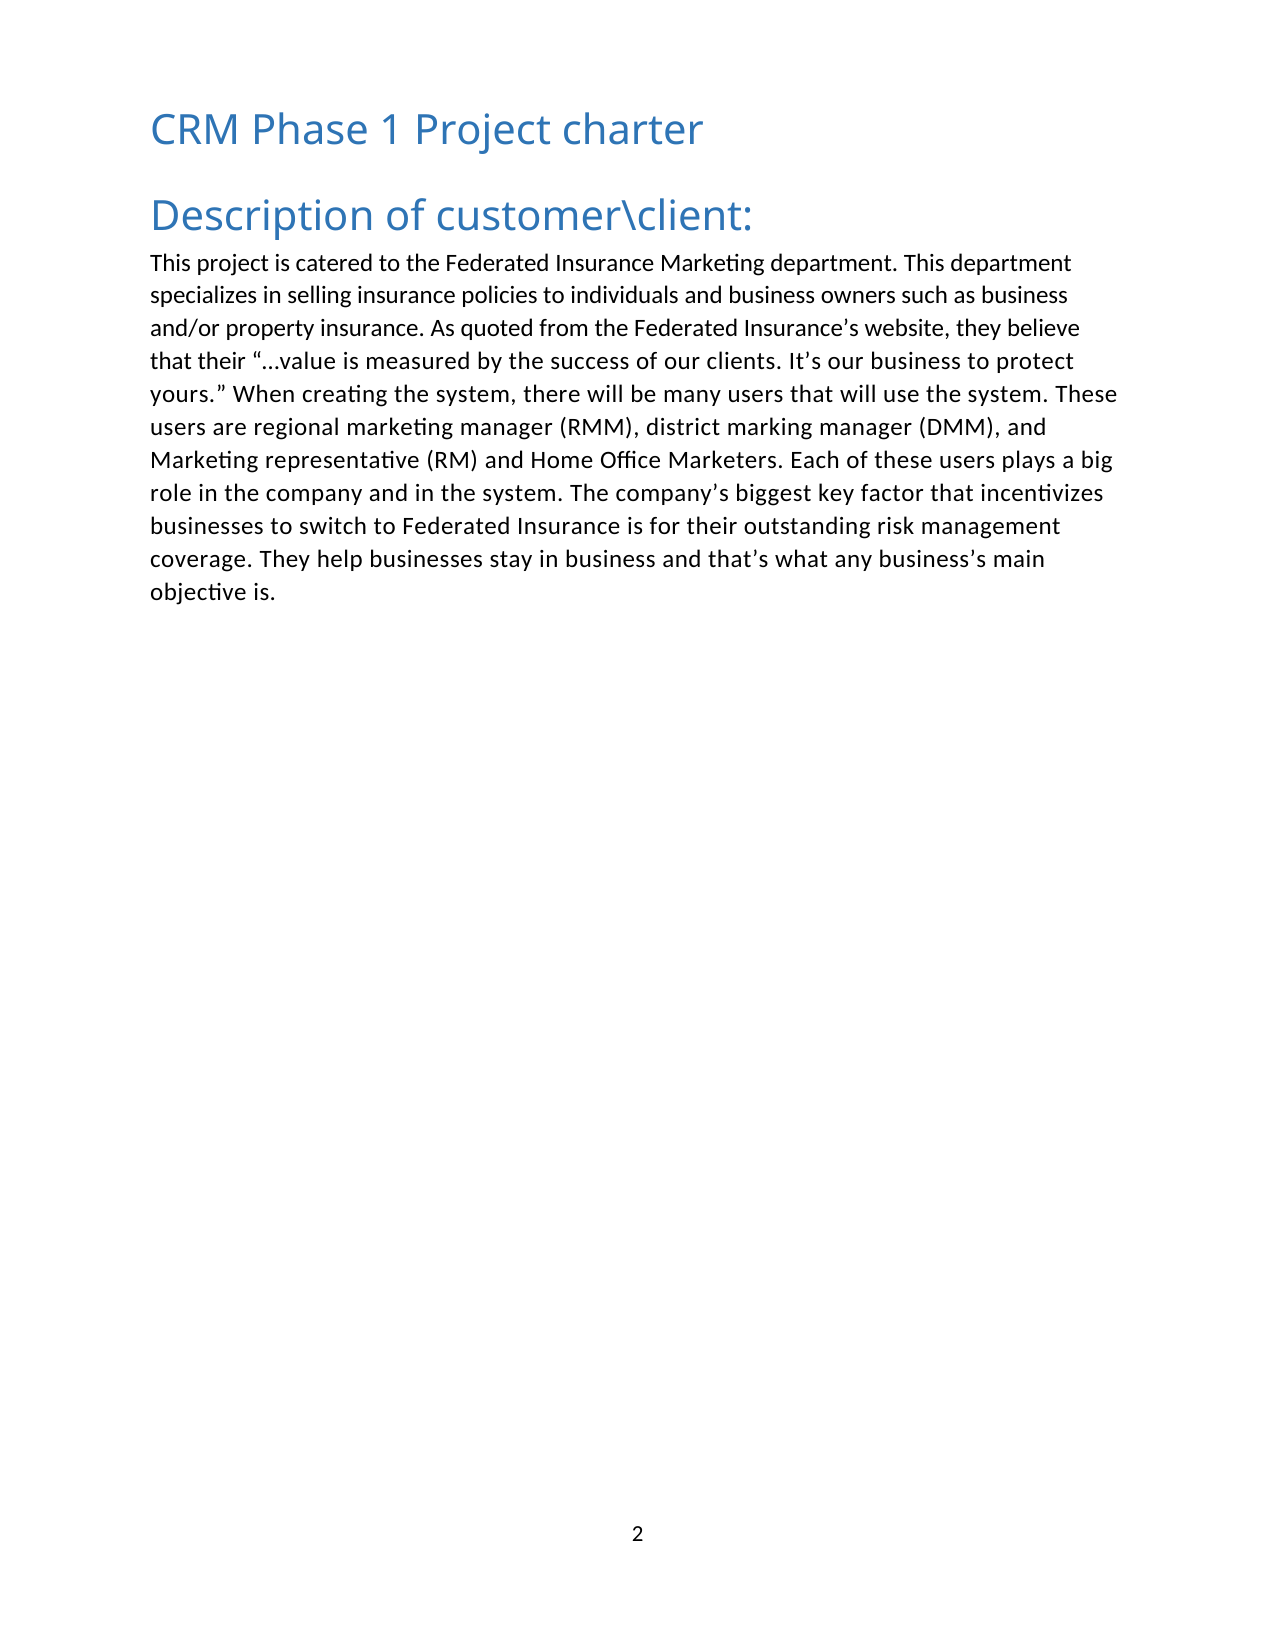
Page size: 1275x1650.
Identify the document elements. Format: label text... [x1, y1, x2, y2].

text This project is catered to the Federated Insurance Marketing department. This department specializes in selling insurance policies to individuals and business owners such as business and/or property insurance. As quoted from the Federated Insurance’s website, they believe that their “…value is measured by the success of our clients. It’s our business to protect yours.” When creating the system, there will be many users that will use the system. These users are regional marketing manager (RMM), district marking manager (DMM), and Marketing representative (RM) and Home Office Marketers. Each of these users plays a big role in the company and in the system. The company’s biggest key factor that incentivizes businesses to switch to Federated Insurance is for their outstanding risk management coverage. They help businesses stay in business and that’s what any business’s main objective is. [150, 247, 1125, 606]
subtitle Description of customer\client: [150, 186, 1125, 242]
